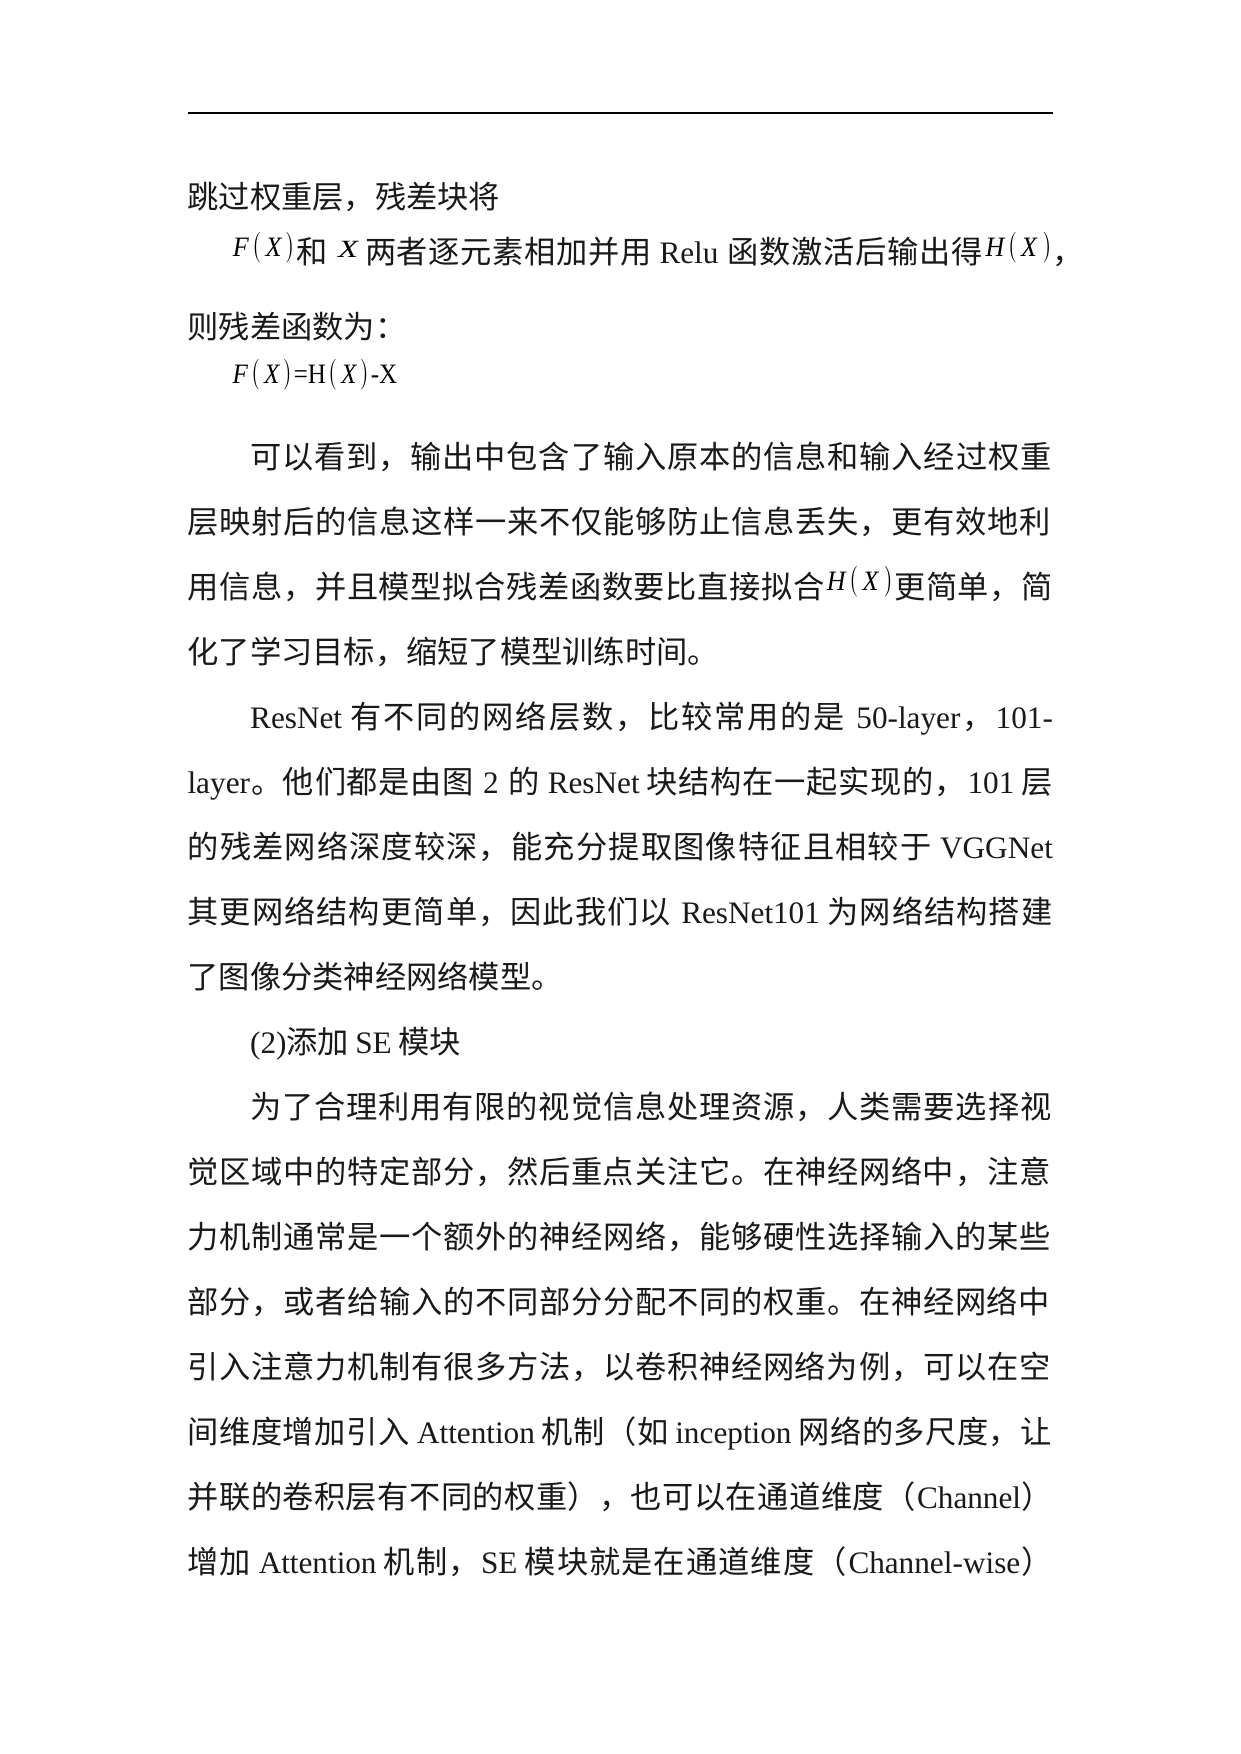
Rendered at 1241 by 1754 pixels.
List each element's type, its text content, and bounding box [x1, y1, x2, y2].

text 和 两者逐元素相加并用Relu 函数激活后输出得，则残差函数为： [187, 227, 1053, 357]
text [187, 1072, 1053, 1592]
text (2)添加SE模块 [187, 1007, 1053, 1072]
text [187, 162, 1053, 227]
text ResNet有不同的网络层数，比较常用的是 50-layer，101-layer。他们都是由图 2 的 ResNet块结构在一起实现的，101层的残差网络深度较深，能充分提取图像特征且相较于VGGNet其更网络结构更简单，因此我们以 ResNet101为网络结构搭建了图像分类神经网络模型。 [187, 682, 1053, 1007]
text 可以看到，输出中包含了输入原本的信息和输入经过权重层映射后的信息这样一来不仅能够防止信息丢失，更有效地利用信息，并且模型拟合残差函数要比直接拟合更简单，简化了学习目标，缩短了模型训练时间。 [187, 422, 1053, 682]
